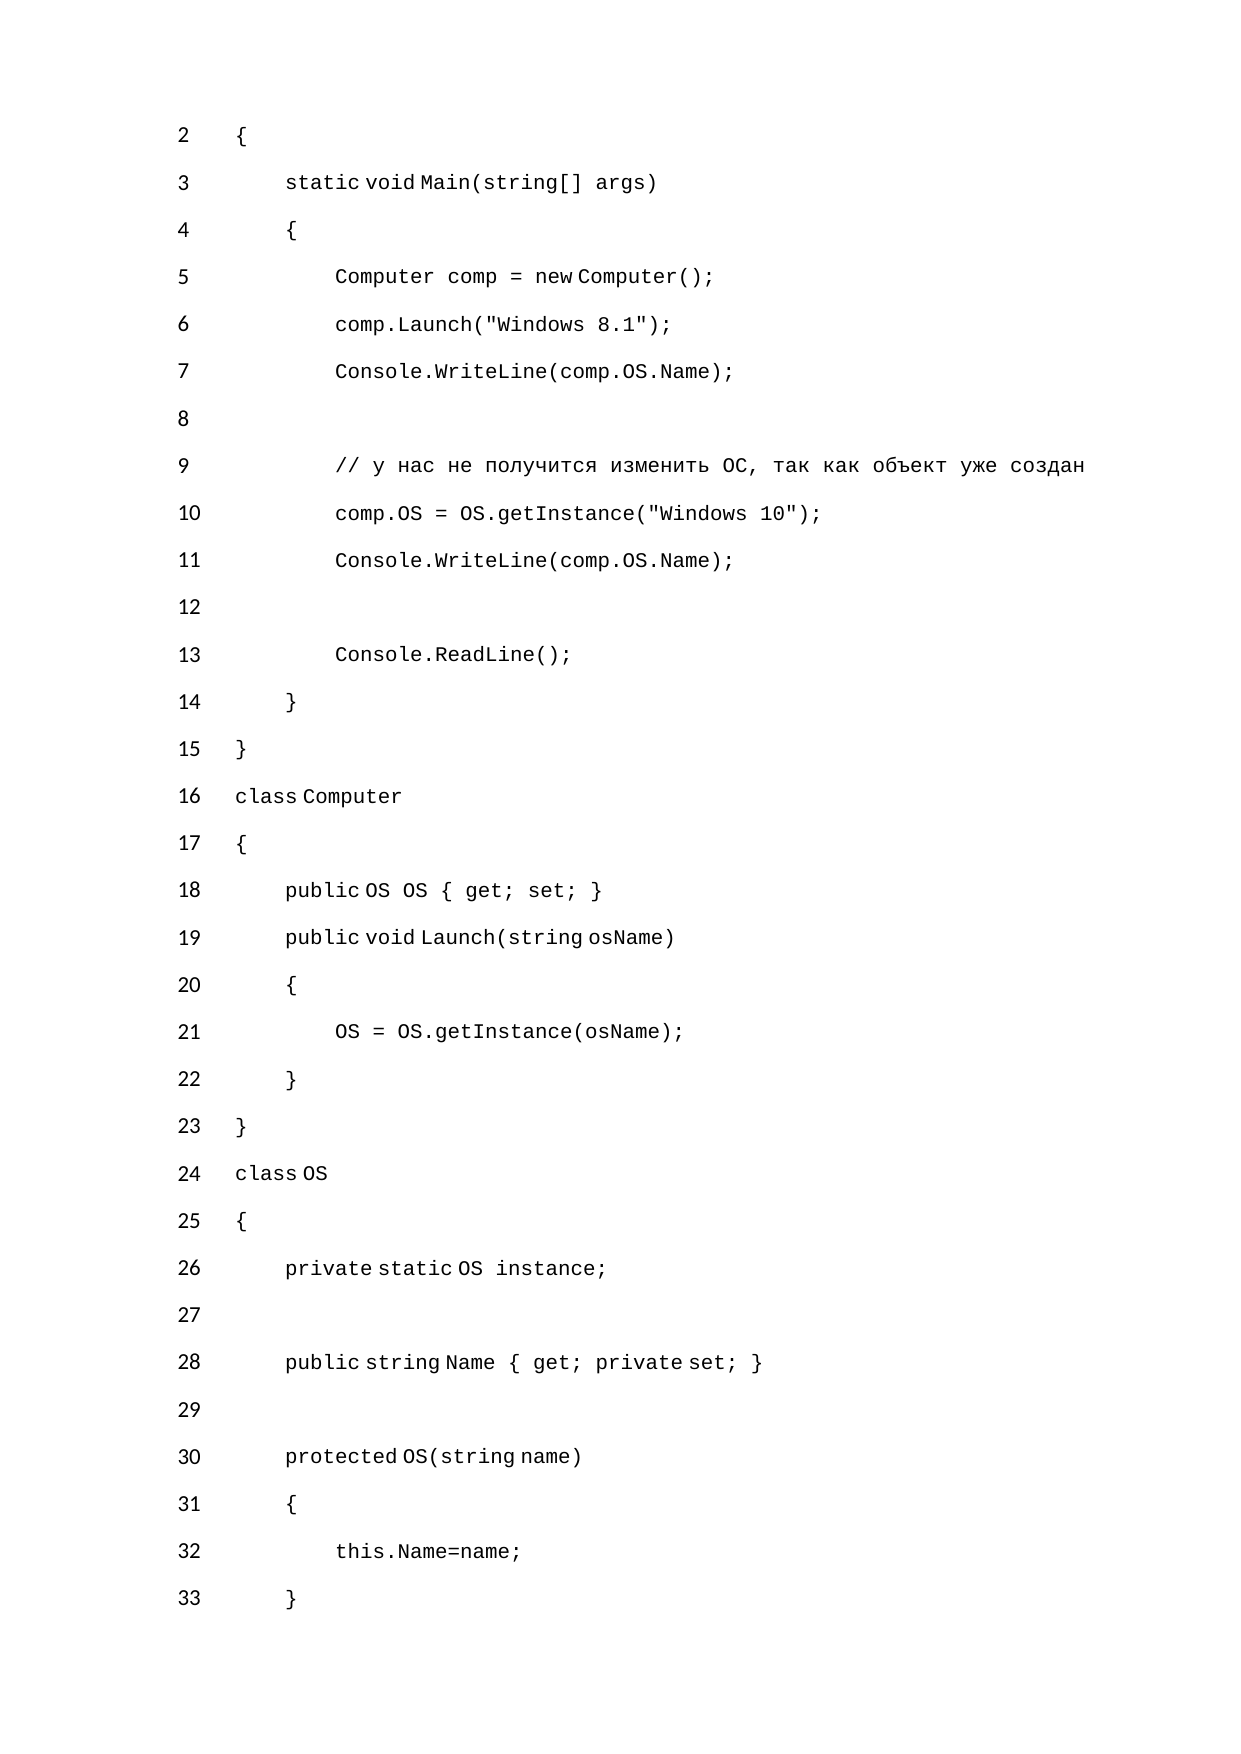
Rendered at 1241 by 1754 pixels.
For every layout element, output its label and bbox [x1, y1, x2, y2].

table_header [235, 118, 1240, 1628]
table_header [177, 118, 235, 1628]
